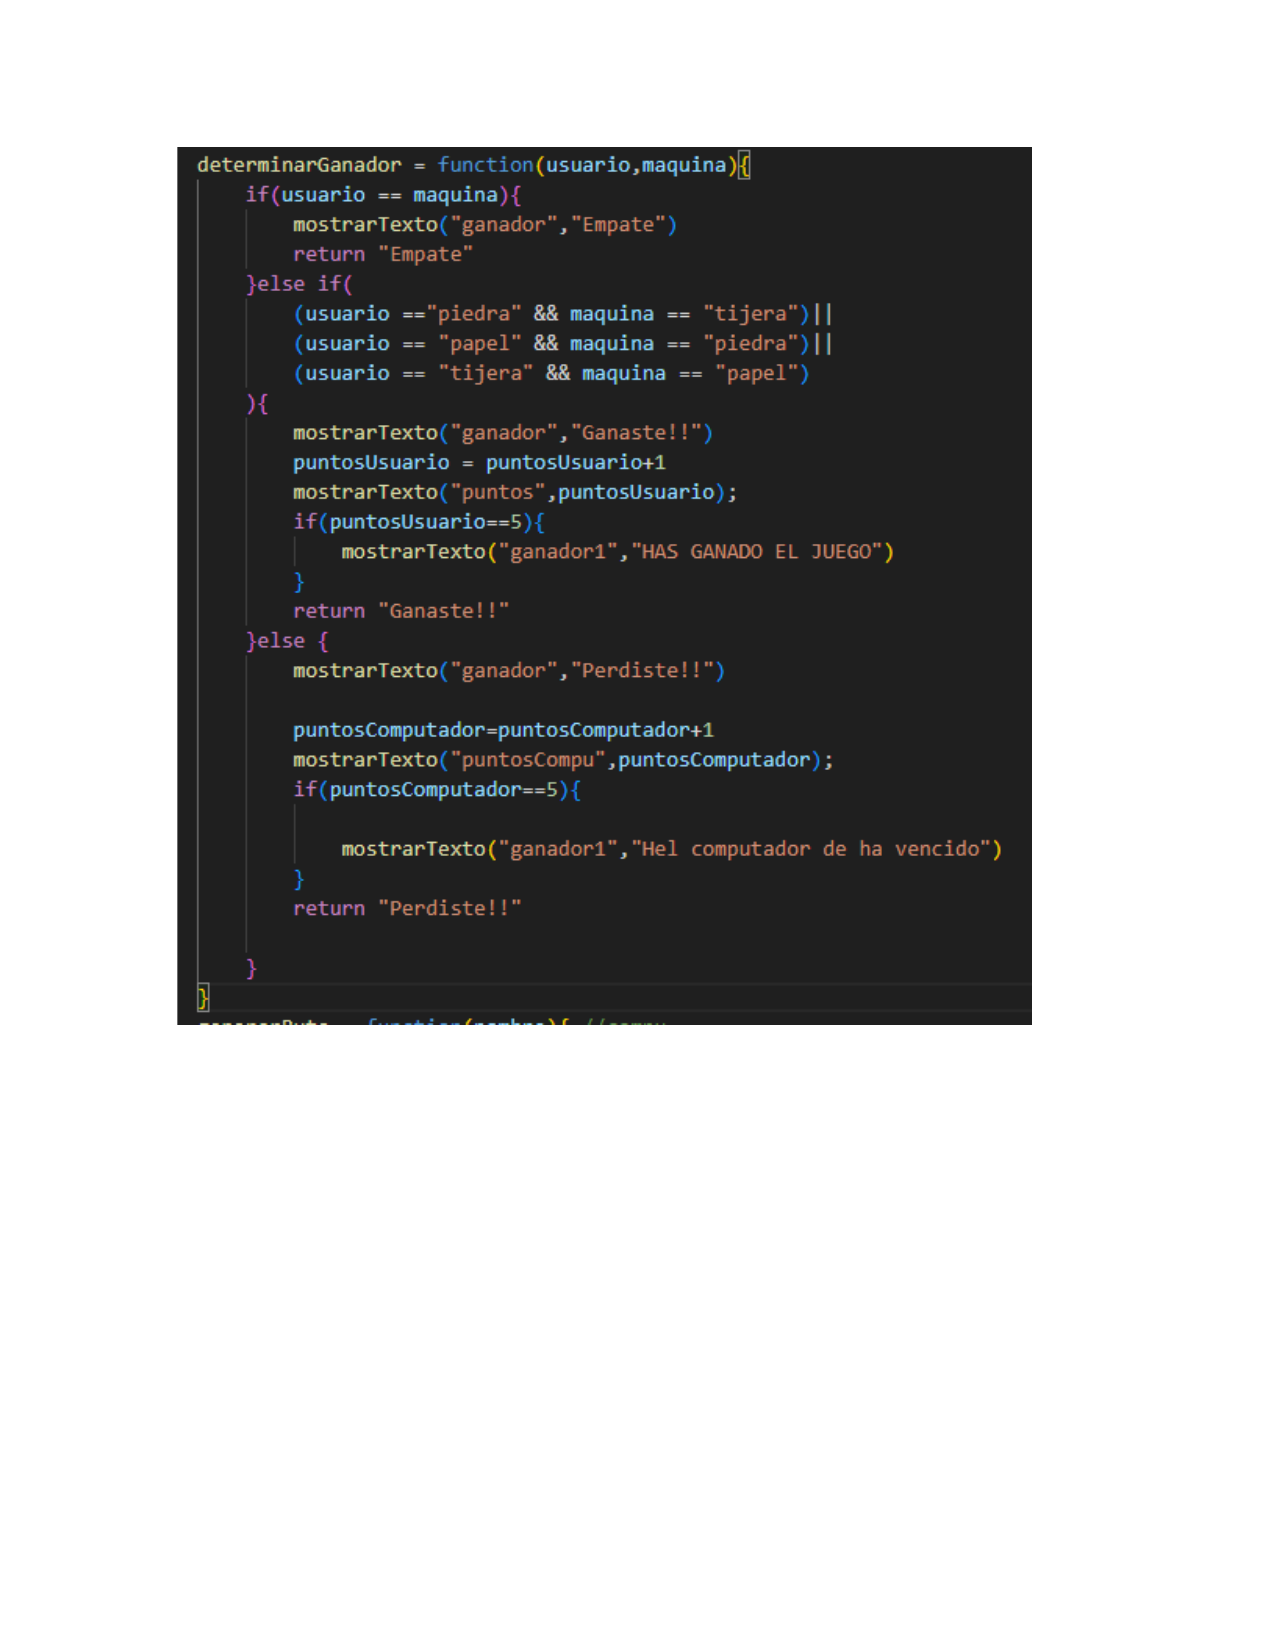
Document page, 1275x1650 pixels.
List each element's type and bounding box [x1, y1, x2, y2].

picture [177, 147, 1032, 1025]
